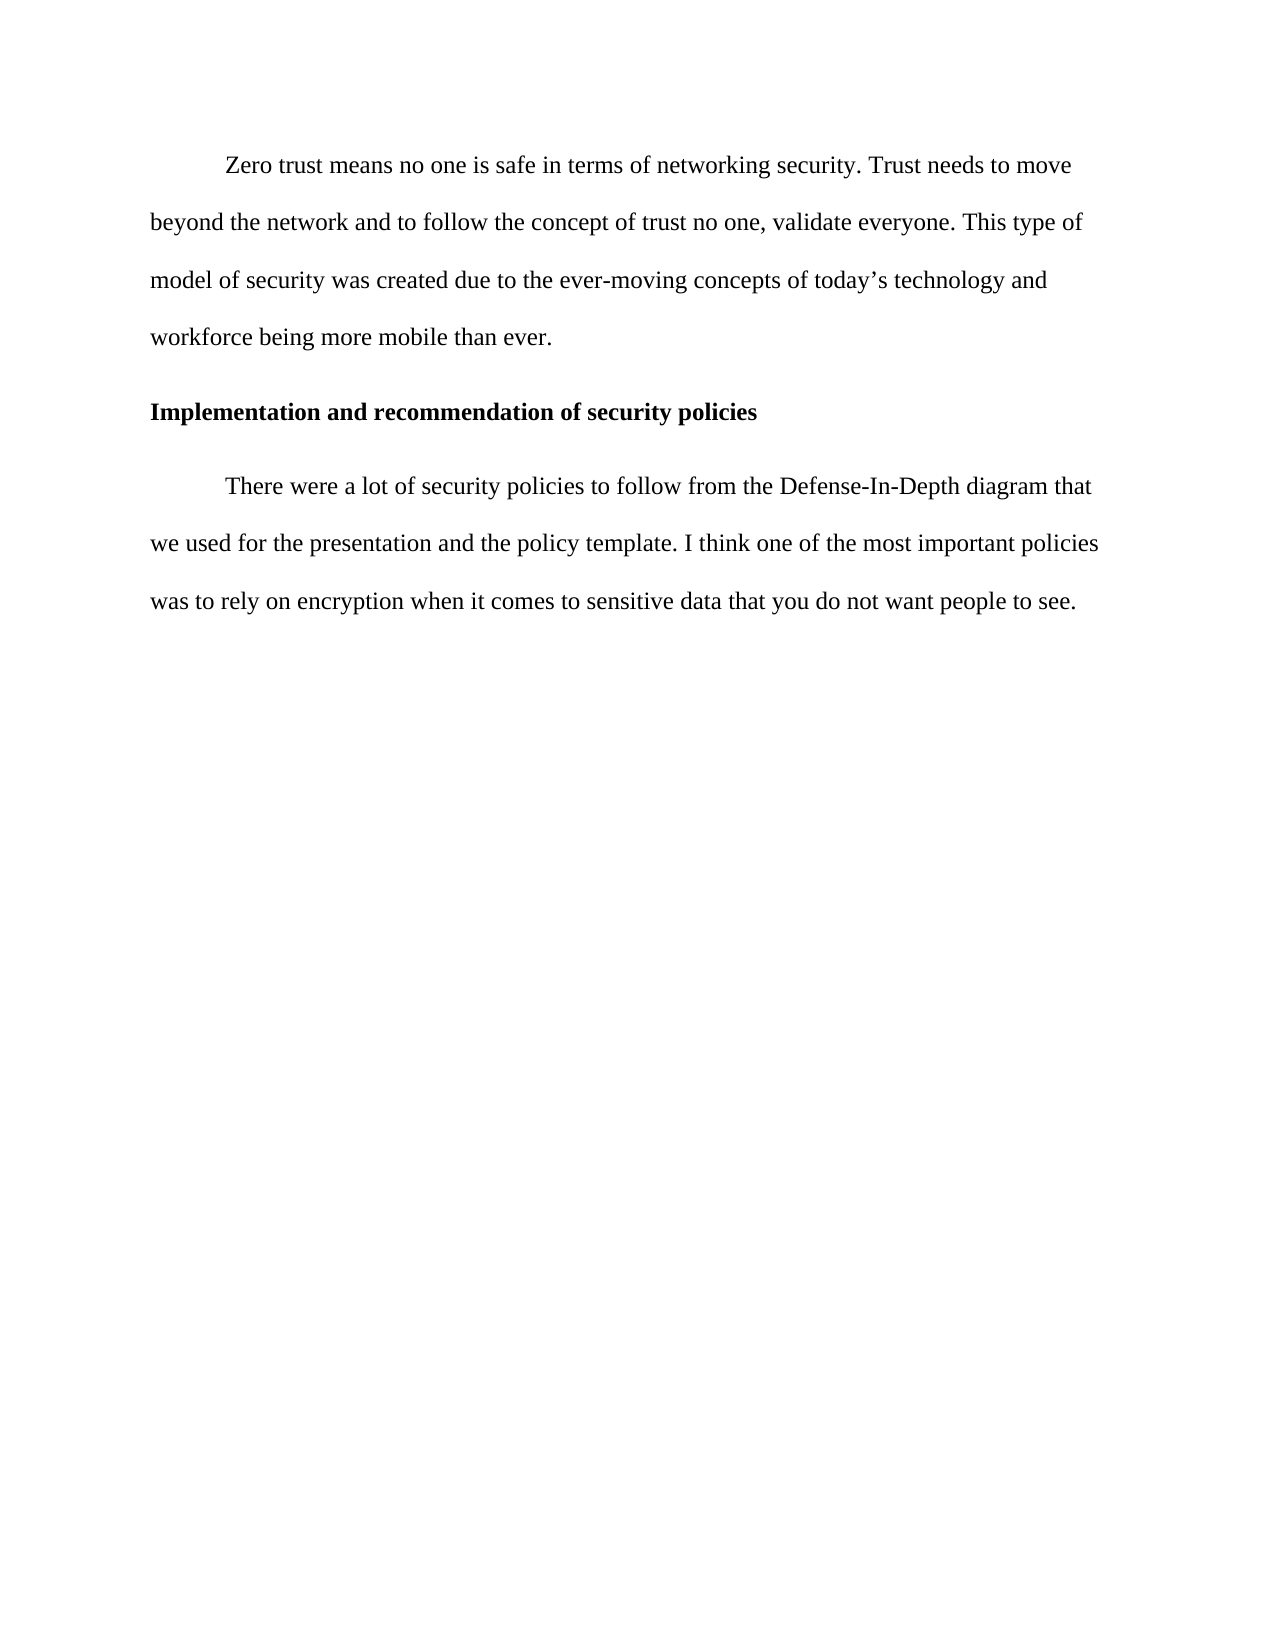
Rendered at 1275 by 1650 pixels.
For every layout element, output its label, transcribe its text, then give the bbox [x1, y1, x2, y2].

text Zero trust means no one is safe in terms of networking security. Trust needs to move beyond the network and to follow the concept of trust no one, validate everyone. This type of model of security was created due to the ever-moving concepts of today’s technology and workforce being more mobile than ever. [150, 150, 1125, 351]
text Implementation and recommendation of security policies [150, 397, 1125, 425]
text There were a lot of security policies to follow from the Defense-In-Depth diagram that we used for the presentation and the policy template. I think one of the most important policies was to rely on encryption when it comes to sensitive data that you do not want people to see. [150, 471, 1125, 614]
